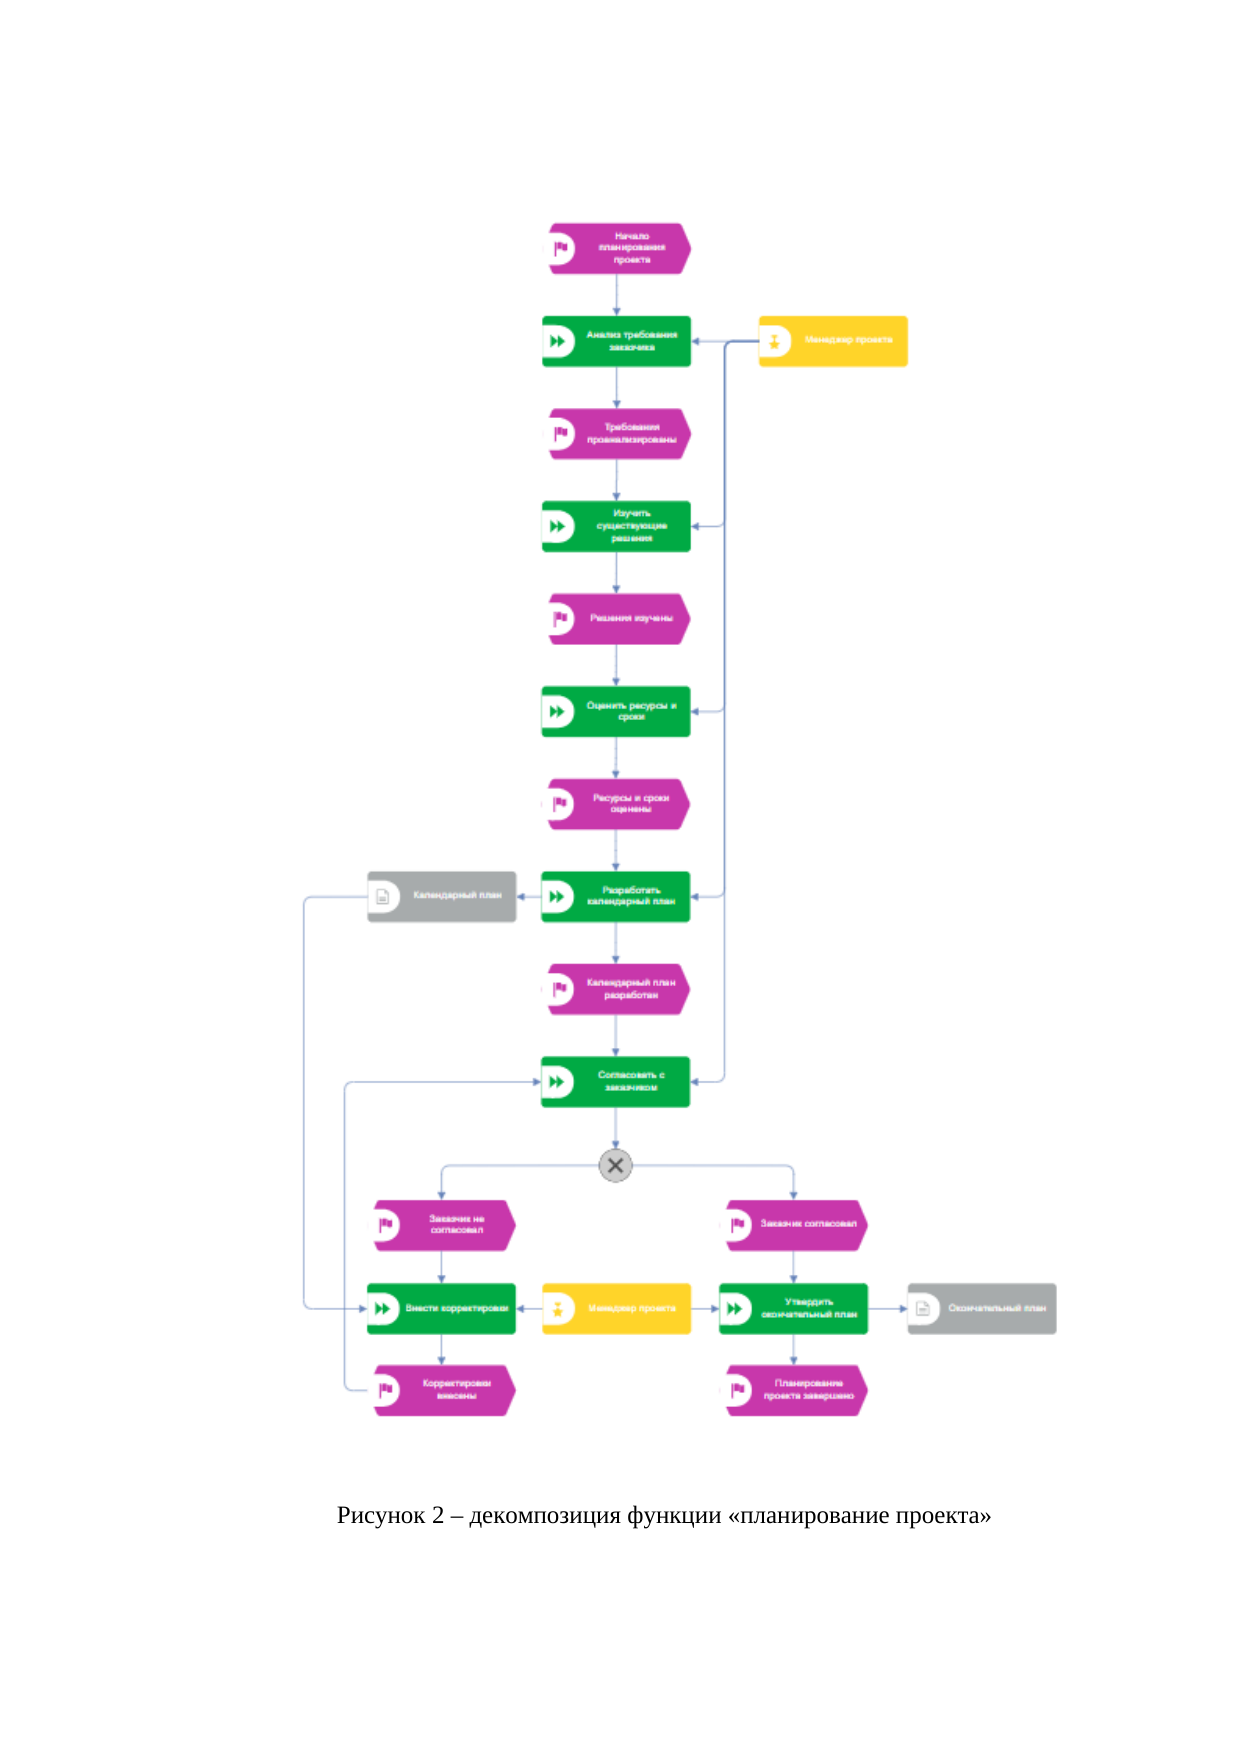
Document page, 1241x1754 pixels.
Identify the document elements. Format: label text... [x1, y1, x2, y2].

picture [247, 177, 1082, 1468]
text Рисунок 2 – декомпозиция функции «планирование проекта» [177, 1501, 1152, 1529]
